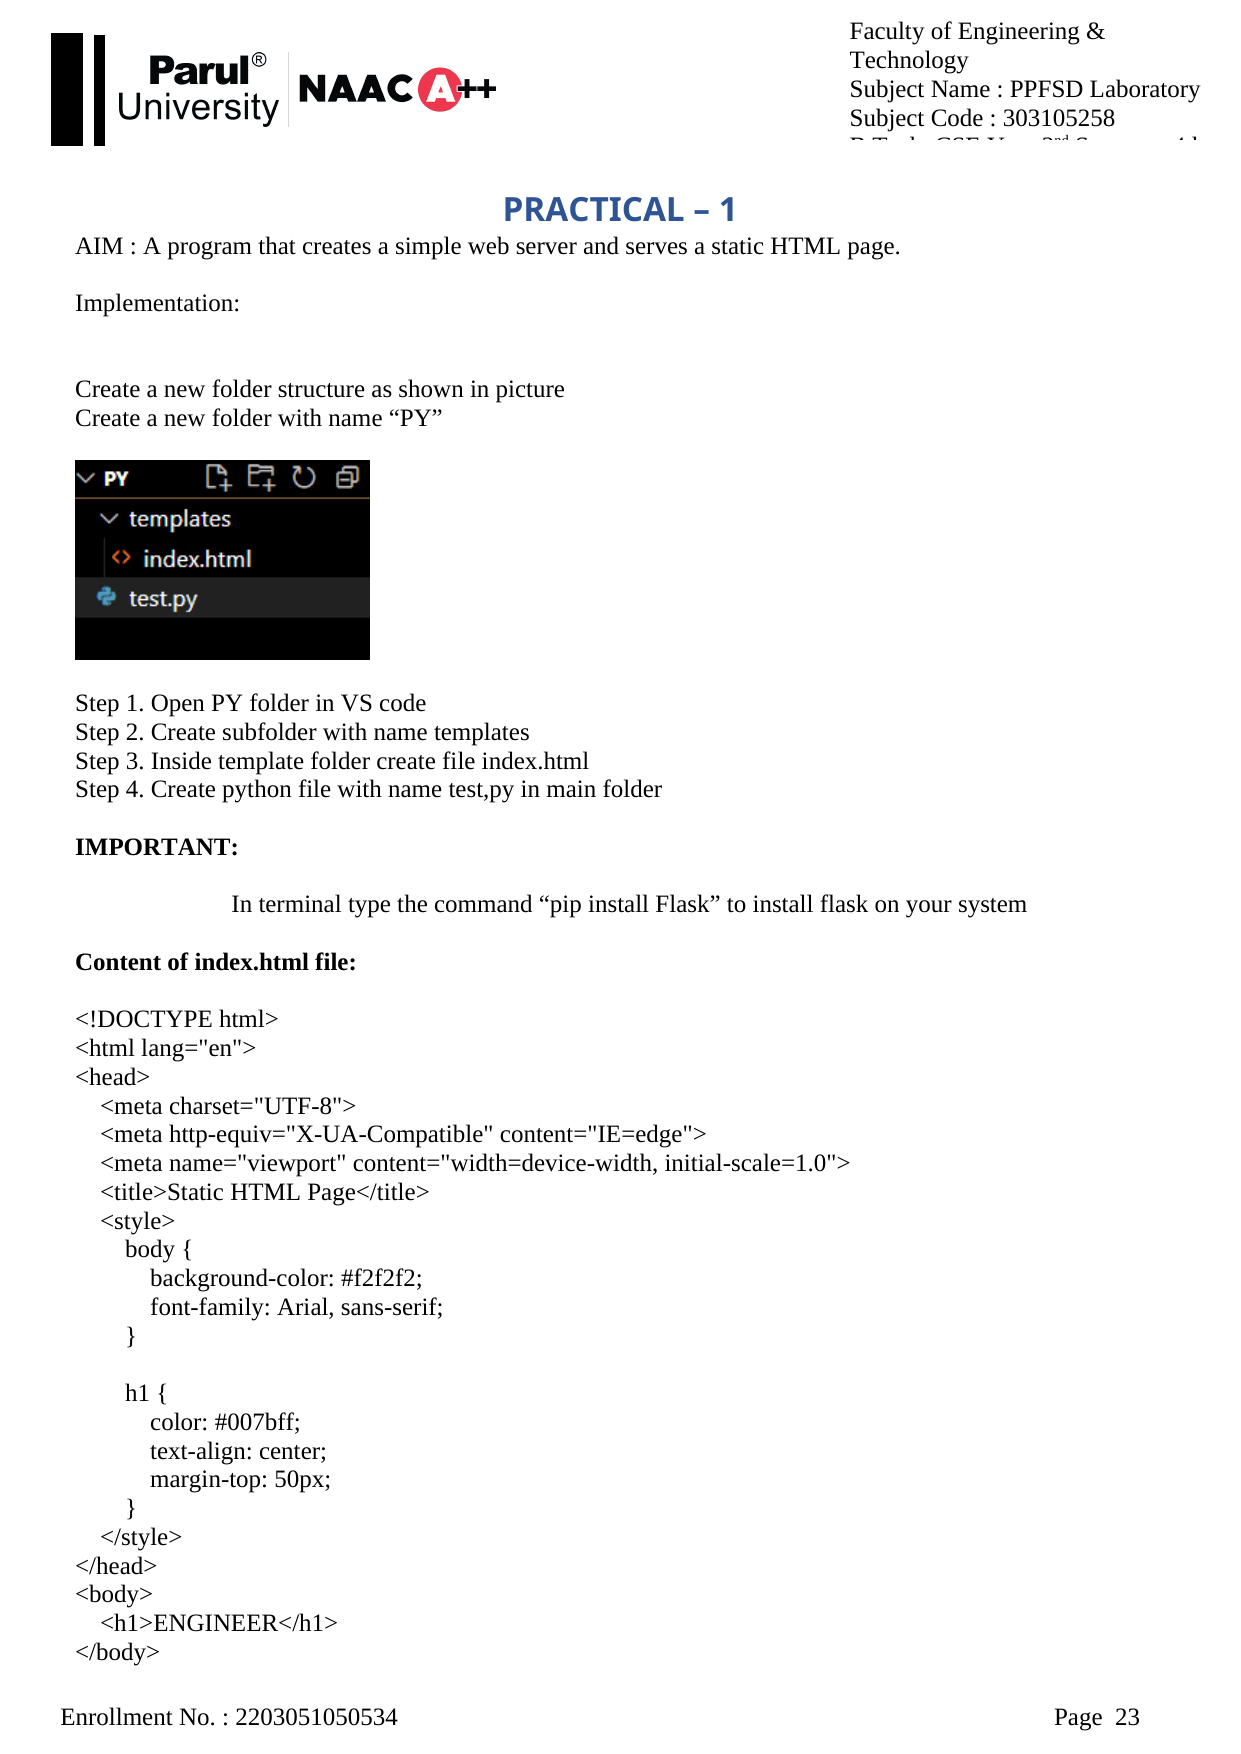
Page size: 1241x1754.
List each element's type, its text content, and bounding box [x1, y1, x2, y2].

text <meta name="viewport" content="width=device-width, initial-scale=1.0"> [75, 1148, 1165, 1177]
text Implementation: [75, 288, 1165, 317]
text } [75, 1493, 1165, 1522]
text body { [75, 1234, 1165, 1263]
text <meta charset="UTF-8"> [75, 1091, 1165, 1119]
text <!DOCTYPE html> [75, 1004, 1165, 1033]
text Create a new folder with name “PY” [75, 403, 1165, 432]
text } [75, 1321, 1165, 1349]
subtitle PRACTICAL – 1 [75, 185, 1165, 231]
text </style> [75, 1522, 1165, 1551]
text <body> [75, 1579, 1165, 1608]
text <h1>ENGINEER</h1> [75, 1608, 1165, 1637]
text Content of index.html file: [75, 947, 1165, 976]
picture [119, 52, 496, 127]
text AIM : A program that creates a simple web server and serves a static HTML page. [75, 231, 1165, 259]
text <meta http-equiv="X-UA-Compatible" content="IE=edge"> [75, 1119, 1165, 1148]
text <title>Static HTML Page</title> [75, 1177, 1165, 1206]
text text-align: center; [75, 1436, 1165, 1464]
text background-color: #f2f2f2; [75, 1263, 1165, 1292]
text <head> [75, 1062, 1165, 1091]
text Step 1. Open PY folder in VS code [75, 688, 1165, 717]
text Create a new folder structure as shown in picture [75, 374, 1165, 403]
text </body> [75, 1637, 1165, 1666]
text </head> [75, 1551, 1165, 1579]
text Step 4. Create python file with name test,py in main folder [75, 774, 1165, 803]
text In terminal type the command “pip install Flask” to install flask on your system [75, 889, 1165, 918]
text <html lang="en"> [75, 1033, 1165, 1062]
text Step 2. Create subfolder with name templates [75, 717, 1165, 746]
text margin-top: 50px; [75, 1464, 1165, 1493]
text font-family: Arial, sans-serif; [75, 1292, 1165, 1321]
text <style> [75, 1206, 1165, 1234]
text IMPORTANT: [75, 832, 1165, 861]
text h1 { [75, 1378, 1165, 1407]
picture [75, 460, 370, 660]
text Step 3. Inside template folder create file index.html [75, 746, 1165, 774]
text color: #007bff; [75, 1407, 1165, 1436]
